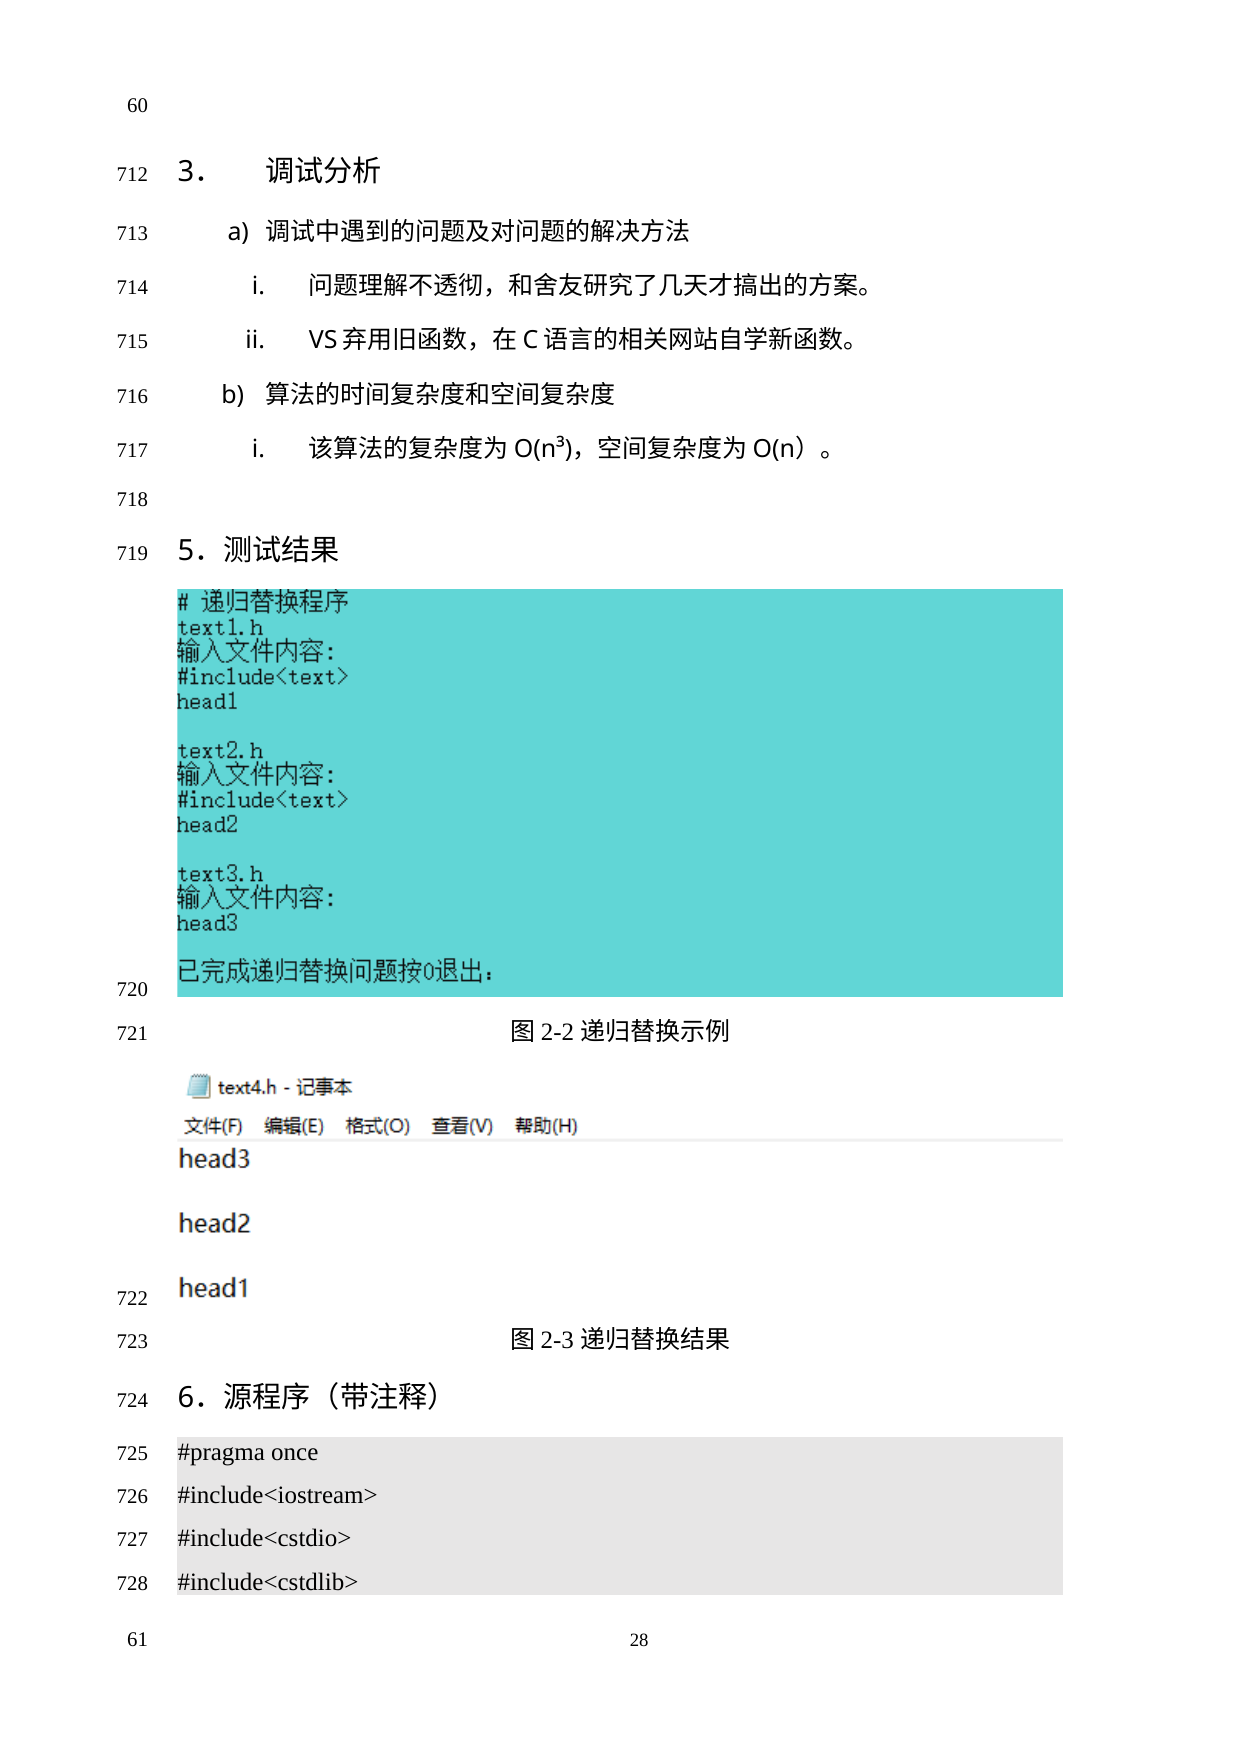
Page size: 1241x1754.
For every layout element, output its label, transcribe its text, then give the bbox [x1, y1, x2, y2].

list 该算法的复杂度为O(n³)，空间复杂度为O(n）。 [265, 429, 1063, 465]
list VS弃用旧函数，在C语言的相关网站自学新函数。 [265, 320, 1063, 356]
text 图 2-2 递归替换示例 [177, 1011, 1063, 1047]
subtitle 6．源程序（带注释） [177, 1374, 1063, 1416]
subtitle 调试分析 [177, 148, 1063, 190]
text 图2-3 递归替换结果 [177, 1319, 1063, 1356]
text #include<iostream> [177, 1480, 1063, 1509]
list 问题理解不透彻，和舍友研究了几天才搞出的方案。 [265, 266, 1063, 302]
picture [177, 1065, 1063, 1305]
text #include<cstdio> [177, 1523, 1063, 1552]
text #pragma once [177, 1437, 1063, 1466]
list 调试中遇到的问题及对问题的解决方法 [227, 211, 1063, 247]
subtitle 5．测试结果 [177, 526, 1063, 569]
picture [177, 589, 1063, 997]
text #include<cstdlib> [177, 1567, 1063, 1595]
list 算法的时间复杂度和空间复杂度 [221, 374, 1063, 411]
